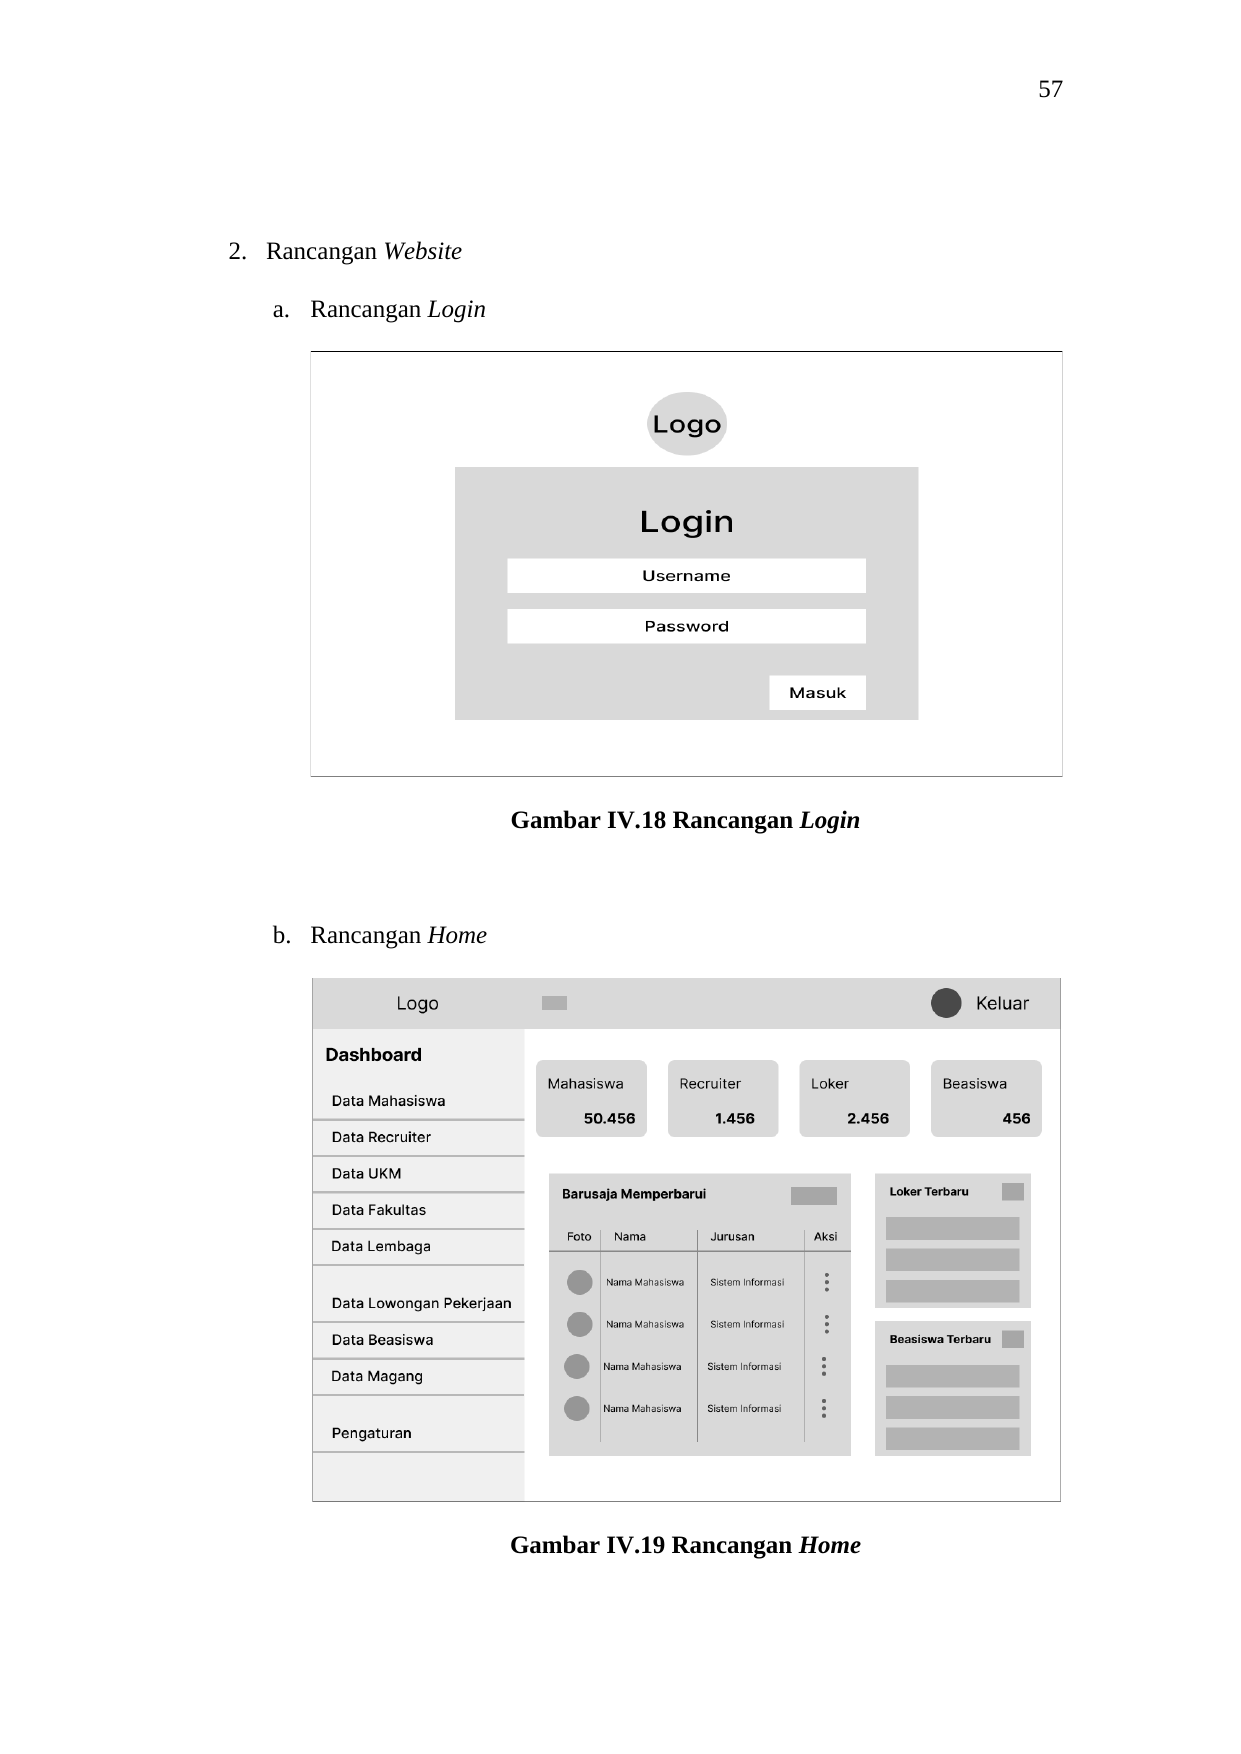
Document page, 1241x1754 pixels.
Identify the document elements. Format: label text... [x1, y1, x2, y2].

list Rancangan Login [273, 294, 1063, 322]
list Rancangan Home [273, 921, 1063, 949]
picture [312, 978, 1061, 1502]
picture [310, 351, 1063, 777]
list Gambar IV.18 Rancangan Login [310, 806, 1063, 834]
list Rancangan Website [228, 236, 1063, 265]
list Gambar IV.19 Rancangan Home [310, 1530, 1063, 1559]
